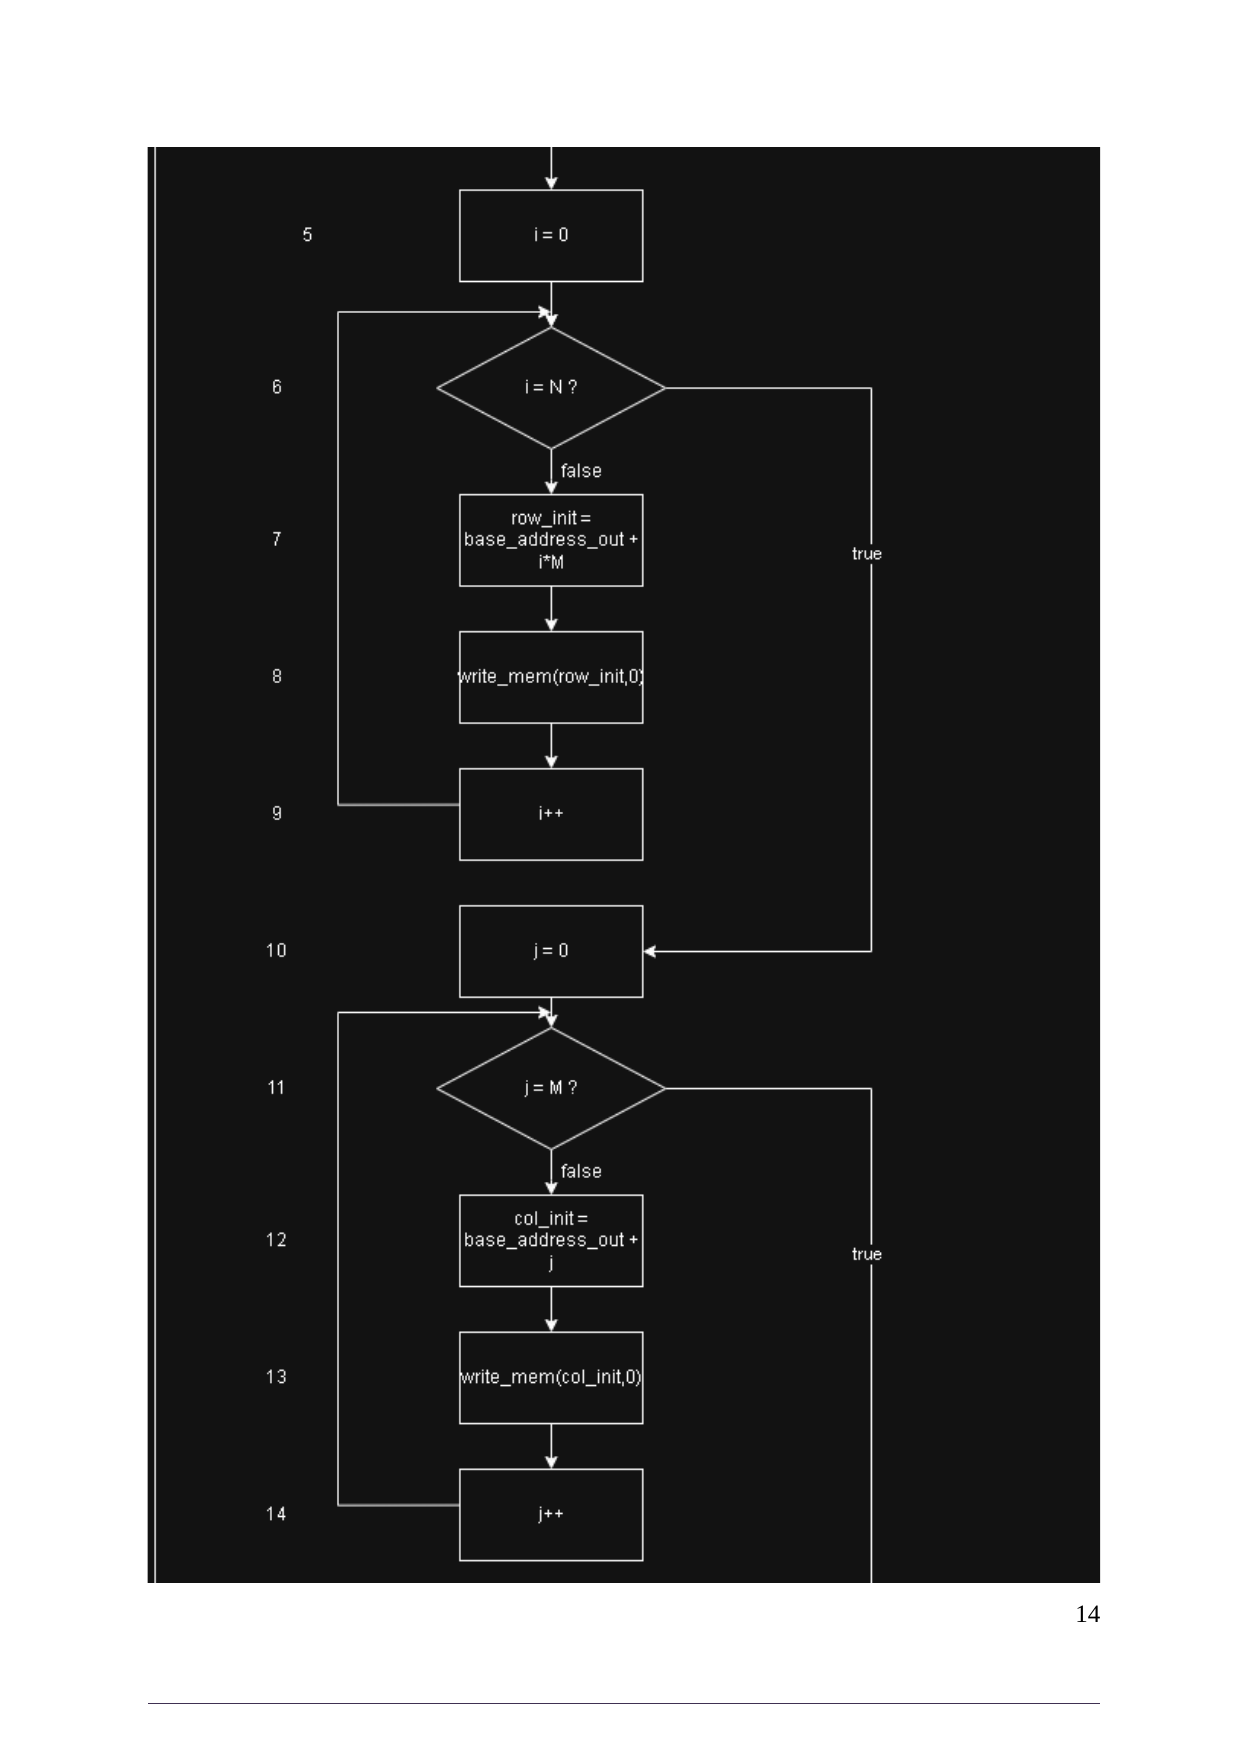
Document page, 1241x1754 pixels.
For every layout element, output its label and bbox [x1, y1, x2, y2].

picture [147, 147, 1100, 1583]
